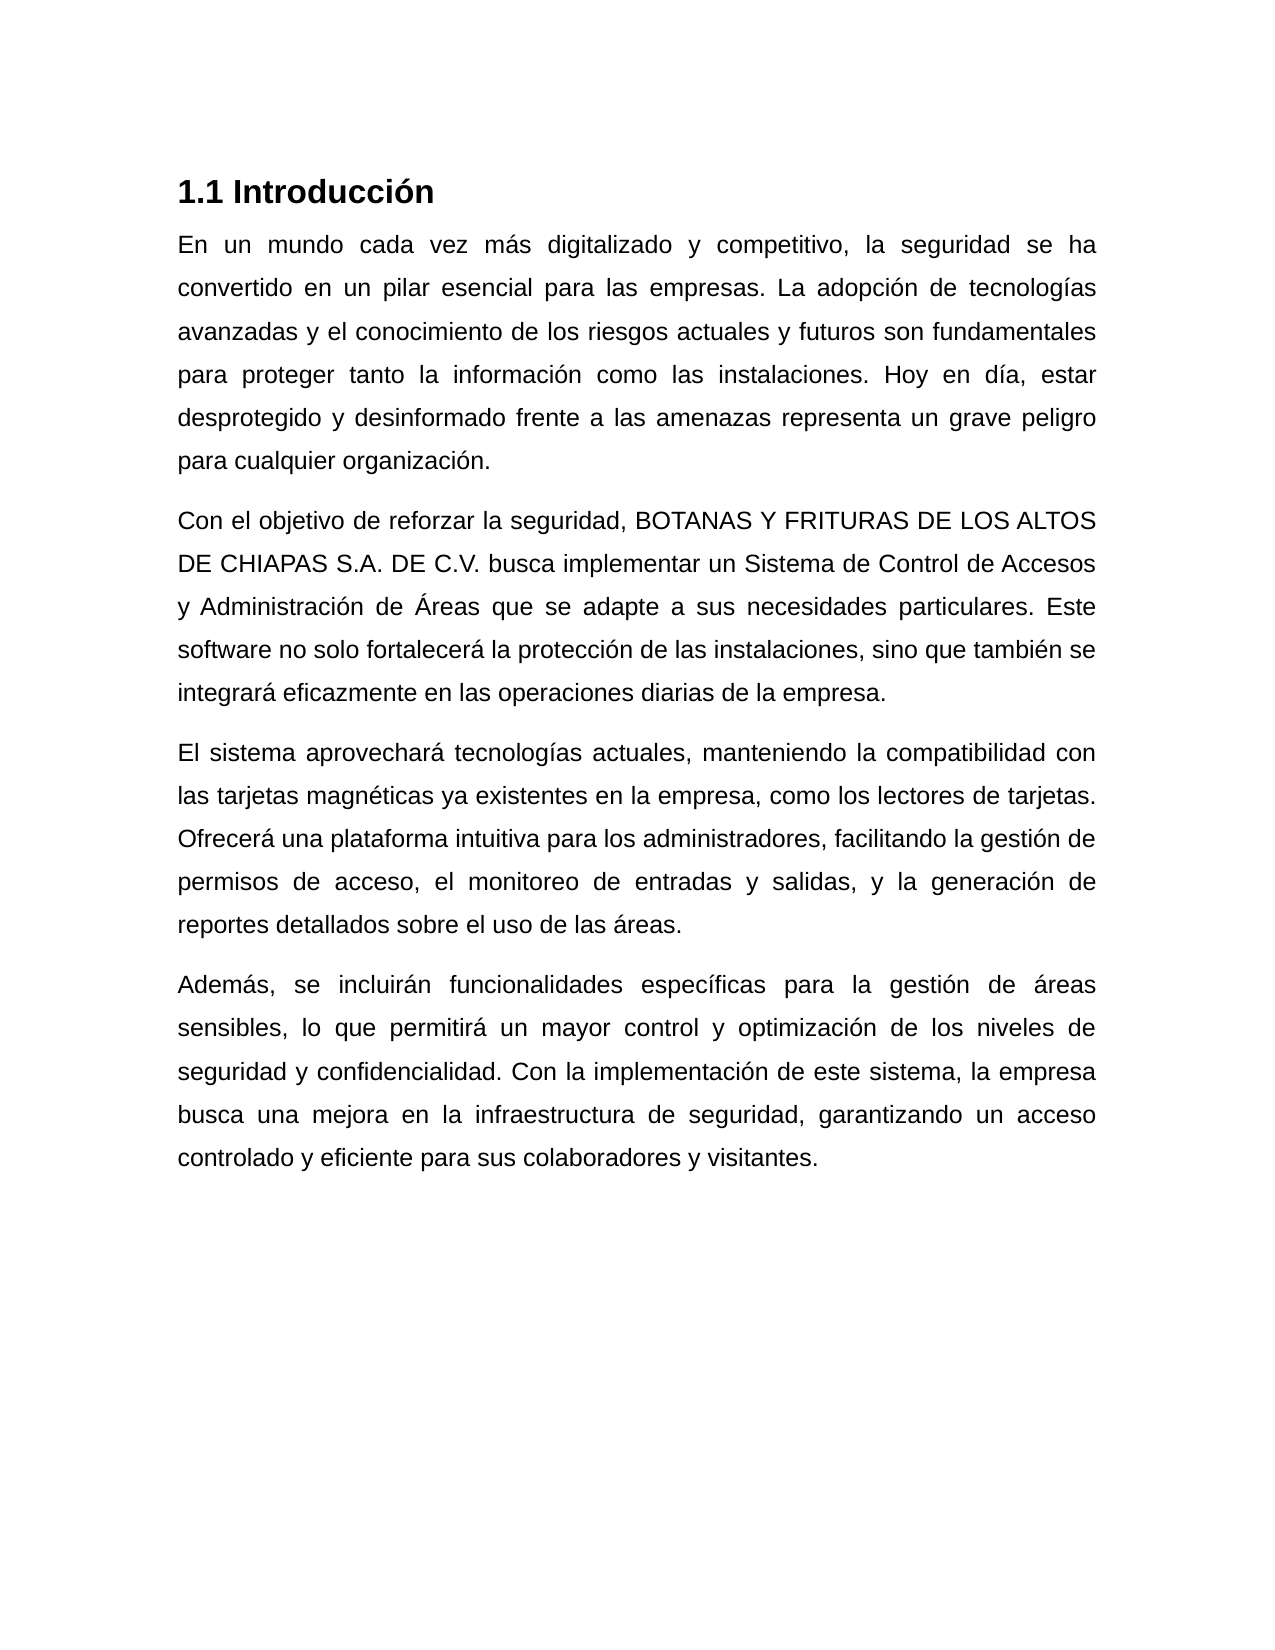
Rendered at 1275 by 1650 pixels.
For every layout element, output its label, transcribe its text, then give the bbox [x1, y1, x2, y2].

text Además, se incluirán funcionalidades específicas para la gestión de áreas sensibles, lo que permitirá un mayor control y optimización de los niveles de seguridad y confidencialidad. Con la implementación de este sistema, la empresa busca una mejora en la infraestructura de seguridad, garantizando un acceso controlado y eficiente para sus colaboradores y visitantes. [177, 970, 1098, 1171]
text El sistema aprovechará tecnologías actuales, manteniendo la compatibilidad con las tarjetas magnéticas ya existentes en la empresa, como los lectores de tarjetas. Ofrecerá una plataforma intuitiva para los administradores, facilitando la gestión de permisos de acceso, el monitoreo de entradas y salidas, y la generación de reportes detallados sobre el uso de las áreas. [177, 738, 1098, 939]
text En un mundo cada vez más digitalizado y competitivo, la seguridad se ha convertido en un pilar esencial para las empresas. La adopción de tecnologías avanzadas y el conocimiento de los riesgos actuales y futuros son fundamentales para proteger tanto la información como las instalaciones. Hoy en día, estar desprotegido y desinformado frente a las amenazas representa un grave peligro para cualquier organización. [177, 230, 1098, 474]
subtitle 1.1 Introducción [177, 173, 1098, 211]
text Con el objetivo de reforzar la seguridad, BOTANAS Y FRITURAS DE LOS ALTOS DE CHIAPAS S.A. DE C.V. busca implementar un Sistema de Control de Accesos y Administración de Áreas que se adapte a sus necesidades particulares. Este software no solo fortalecerá la protección de las instalaciones, sino que también se integrará eficazmente en las operaciones diarias de la empresa. [177, 506, 1098, 707]
